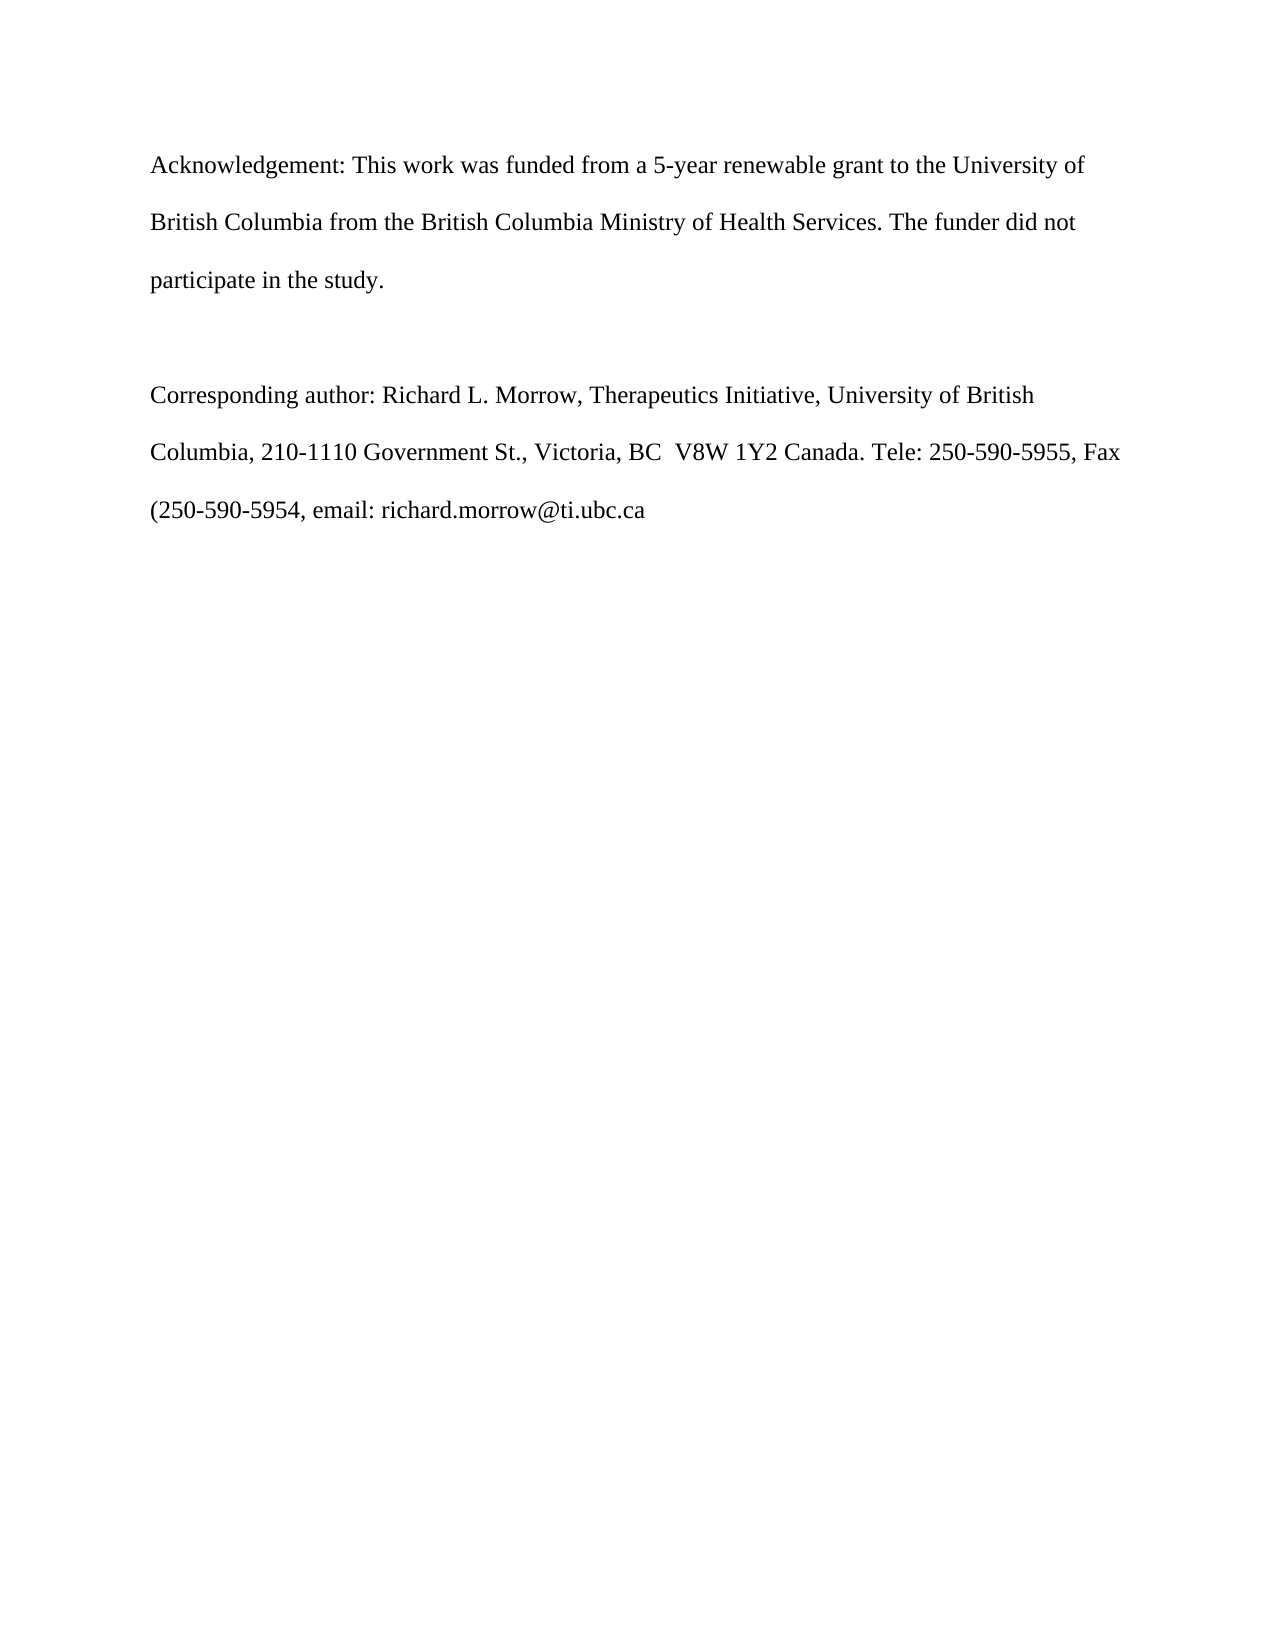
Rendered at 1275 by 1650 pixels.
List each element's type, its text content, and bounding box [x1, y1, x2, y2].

text Acknowledgement: This work was funded from a 5-year renewable grant to the from the British Columbia Ministry of Health Services. The funder did not participate in the study. [150, 150, 1125, 294]
text Corresponding author: Richard L. Morrow, Therapeutics Initiative, of , V8W 1Y2‎ . Tele: 250-590-5955, Fax (250-590-5954, email: richard.morrow@ti.ubc.ca [150, 380, 1125, 524]
